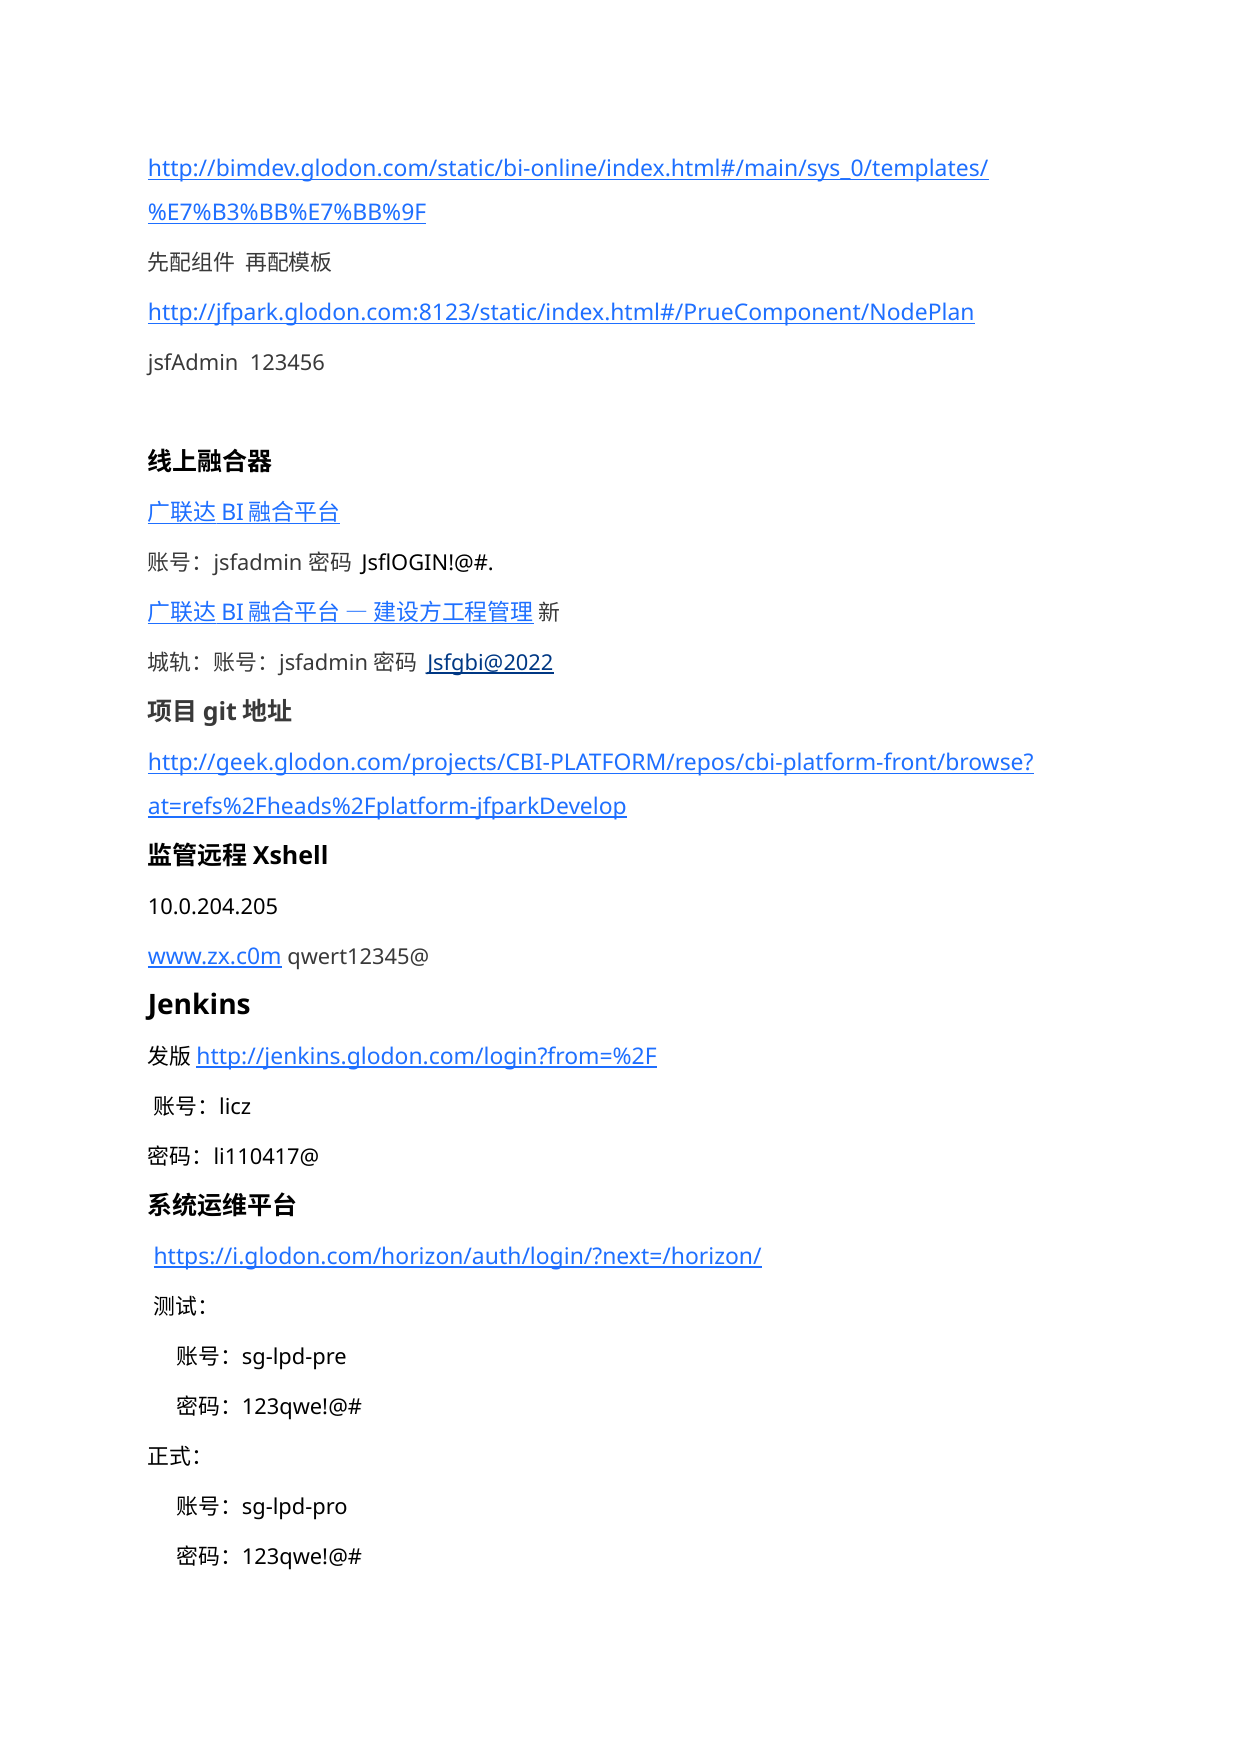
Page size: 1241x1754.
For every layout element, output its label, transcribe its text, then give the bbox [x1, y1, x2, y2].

text Jenkins [148, 979, 1093, 1023]
text 城轨：账号：jsfadmin 密码 Jsfgbi@2022 [148, 636, 1093, 679]
text jsfAdmin 123456 [148, 336, 1093, 379]
text 广联达BI融合平台 [148, 486, 1093, 529]
text 先配组件 再配模板 [148, 236, 1093, 279]
text 项目git地址 [148, 686, 1093, 729]
text 密码：li110417@ [148, 1129, 1093, 1173]
text 系统运维平台 [148, 1179, 1093, 1223]
text 发版 http://jenkins.glodon.com/login?from=%2F [148, 1029, 1093, 1073]
text http://bimdev.glodon.com/static/bi-online/index.html#/main/sys_0/templates/%E7%B3%BB%E7%BB%9F [148, 142, 1093, 229]
text https://i.glodon.com/horizon/auth/login/?next=/horizon/ [148, 1229, 1093, 1273]
text 密码：123qwe!@# [148, 1529, 1093, 1573]
text 10.0.204.205 [148, 879, 1093, 923]
text 测试： [148, 1279, 1093, 1323]
text 账号：licz [148, 1079, 1093, 1123]
text 账号：jsfadmin 密码 JsflOGIN!@#. [148, 536, 1093, 579]
text 线上融合器 [148, 436, 1093, 479]
text 密码：123qwe!@# [148, 1379, 1093, 1423]
text 账号：sg-lpd-pro [148, 1479, 1093, 1523]
text http://jfpark.glodon.com:8123/static/index.html#/PrueComponent/NodePlan [148, 286, 1093, 329]
text 正式： [148, 1429, 1093, 1473]
text 广联达BI融合平台 — 建设方工程管理 新 [148, 586, 1093, 629]
text www.zx.c0m qwert12345@ [148, 929, 1093, 973]
text http://geek.glodon.com/projects/CBI-PLATFORM/repos/cbi-platform-front/browse?at=refs%2Fheads%2Fplatform-jfparkDevelop [148, 736, 1093, 823]
text 监管远程Xshell [148, 829, 1093, 873]
text 账号：sg-lpd-pre [148, 1329, 1093, 1373]
